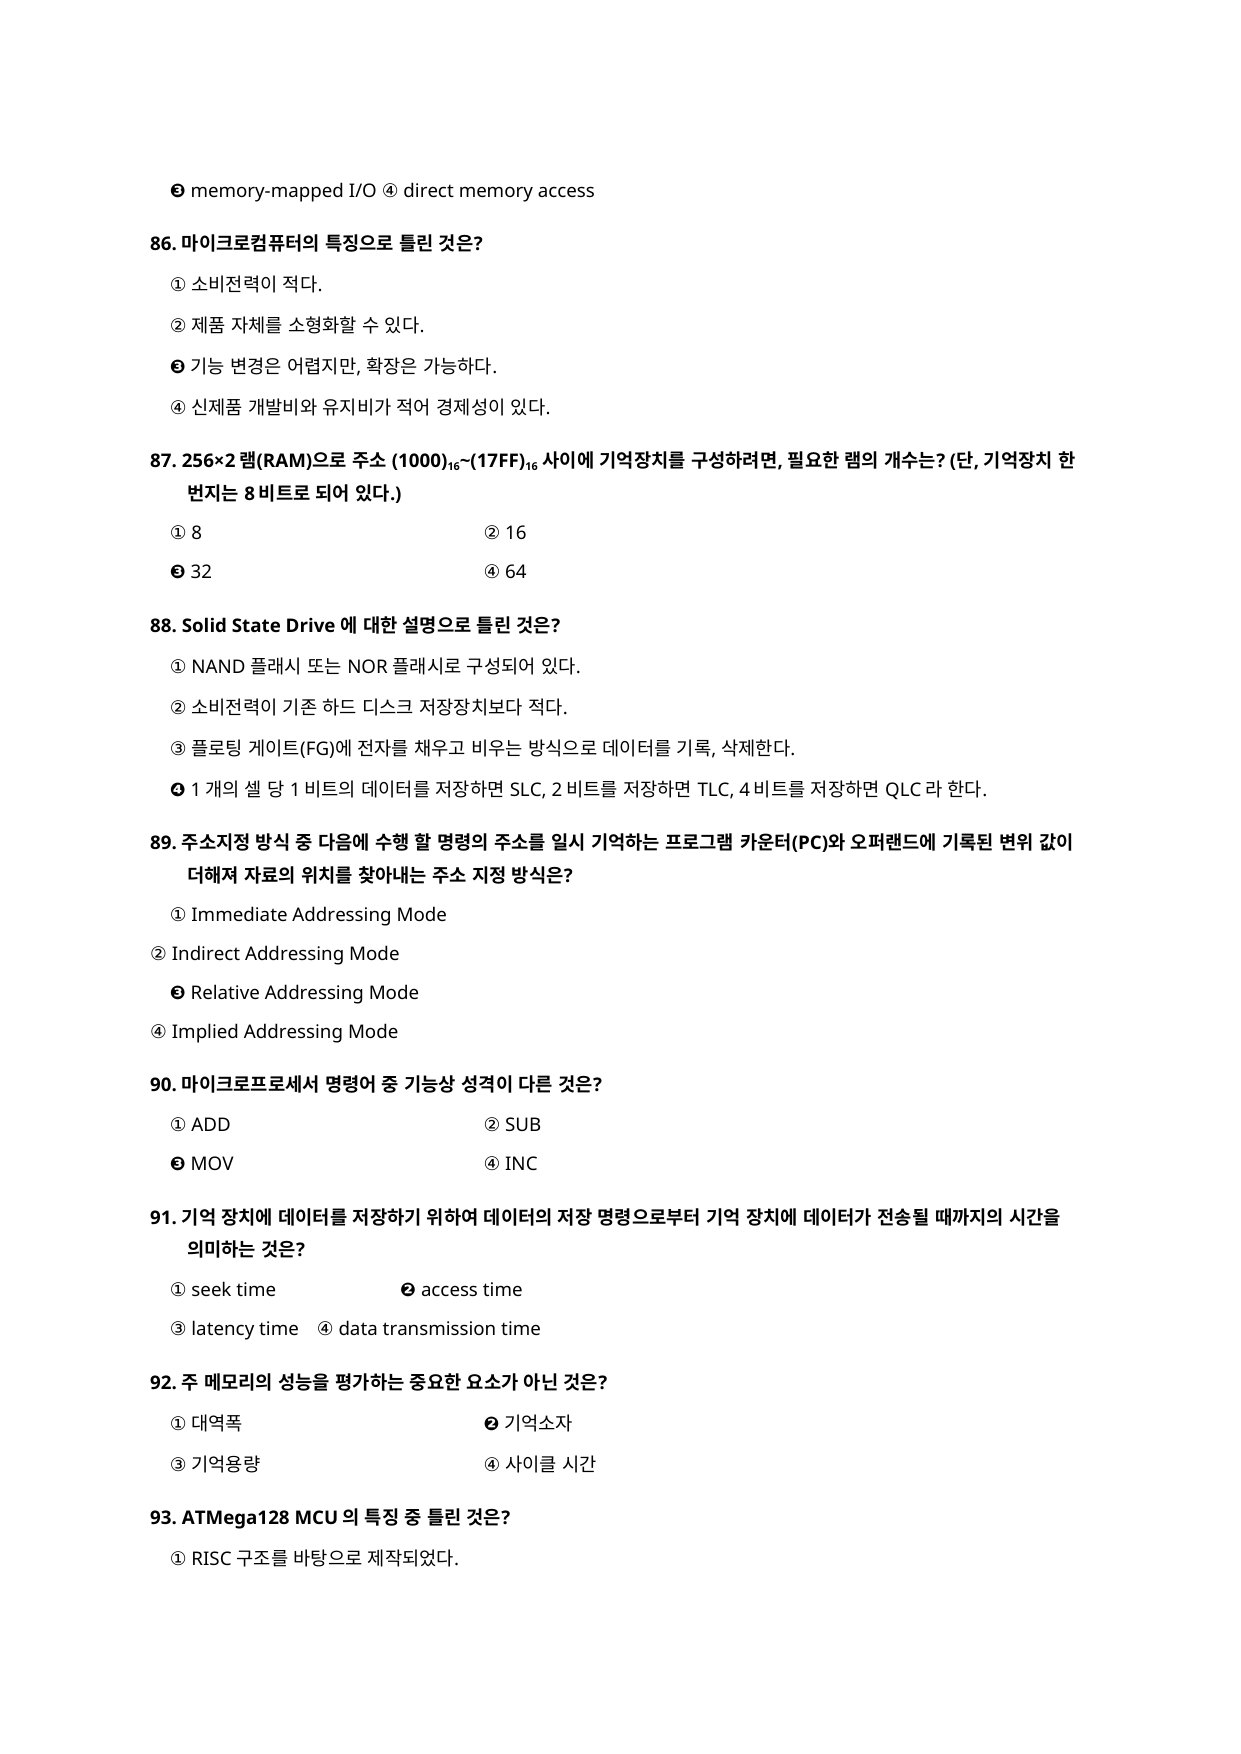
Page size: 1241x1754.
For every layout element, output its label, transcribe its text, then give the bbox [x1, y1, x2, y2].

text 93. ATMega128 MCU의 특징 중 틀린 것은? [150, 1503, 1090, 1530]
text ② 제품 자체를 소형화할 수 있다. [150, 311, 1090, 338]
text 88. Solid State Drive 에 대한 설명으로 틀린 것은? [150, 611, 1090, 638]
text ② Indirect Addressing Mode [150, 941, 1090, 966]
text 90. 마이크로프로세서 명령어 중 기능상 성격이 다른 것은? [150, 1070, 1090, 1097]
text 91. 기억 장치에 데이터를 저장하기 위하여 데이터의 저장 명령으로부터 기억 장치에 데이터가 전송될 때까지의 시간을 의미하는 것은? [150, 1202, 1090, 1262]
text ④ Implied Addressing Mode [150, 1018, 1090, 1044]
text ❹ 1개의 셀 당 1비트의 데이터를 저장하면 SLC, 2비트를 저장하면 TLC, 4비트를 저장하면 QLC라 한다. [150, 774, 1090, 802]
text ❸ Relative Addressing Mode [150, 979, 1090, 1005]
text ❸ 기능 변경은 어렵지만, 확장은 가능하다. [150, 351, 1090, 379]
text ④ 신제품 개발비와 유지비가 적어 경제성이 있다. [150, 392, 1090, 419]
text ③ latency time ④ data transmission time [150, 1315, 1090, 1341]
text ③ 기억용량 ④ 사이클 시간 [150, 1449, 1090, 1477]
text 92. 주 메모리의 성능을 평가하는 중요한 요소가 아닌 것은? [150, 1367, 1090, 1394]
text ❸ MOV ④ INC [150, 1150, 1090, 1176]
text ① RISC 구조를 바탕으로 제작되었다. [150, 1544, 1090, 1571]
text 86. 마이크로컴퓨터의 특징으로 틀린 것은? [150, 229, 1090, 256]
text ① ADD ② SUB [150, 1111, 1090, 1136]
text ① seek time ❷ access time [150, 1276, 1090, 1301]
text ② 소비전력이 기존 하드 디스크 저장장치보다 적다. [150, 693, 1090, 720]
text ① NAND 플래시 또는 NOR 플래시로 구성되어 있다. [150, 652, 1090, 679]
text ① 8 ② 16 [150, 519, 1090, 545]
text ❸ memory-mapped I/O ④ direct memory access [150, 177, 1090, 203]
text 87. 256×2램(RAM)으로 주소 (1000)16~(17FF)16 사이에 기억장치를 구성하려면, 필요한 램의 개수는? (단, 기억장치 한 번지는 8비트로 되어 있다.) [150, 446, 1090, 506]
text 89. 주소지정 방식 중 다음에 수행 할 명령의 주소를 일시 기억하는 프로그램 카운터(PC)와 오퍼랜드에 기록된 변위 값이 더해져 자료의 위치를 찾아내는 주소 지정 방식은? [150, 828, 1090, 888]
text ① 소비전력이 적다. [150, 269, 1090, 297]
text ③ 플로팅 게이트(FG)에 전자를 채우고 비우는 방식으로 데이터를 기록, 삭제한다. [150, 734, 1090, 761]
text ❸ 32 ④ 64 [150, 559, 1090, 584]
text ① 대역폭 ❷ 기억소자 [150, 1408, 1090, 1435]
text ① Immediate Addressing Mode [150, 902, 1090, 927]
